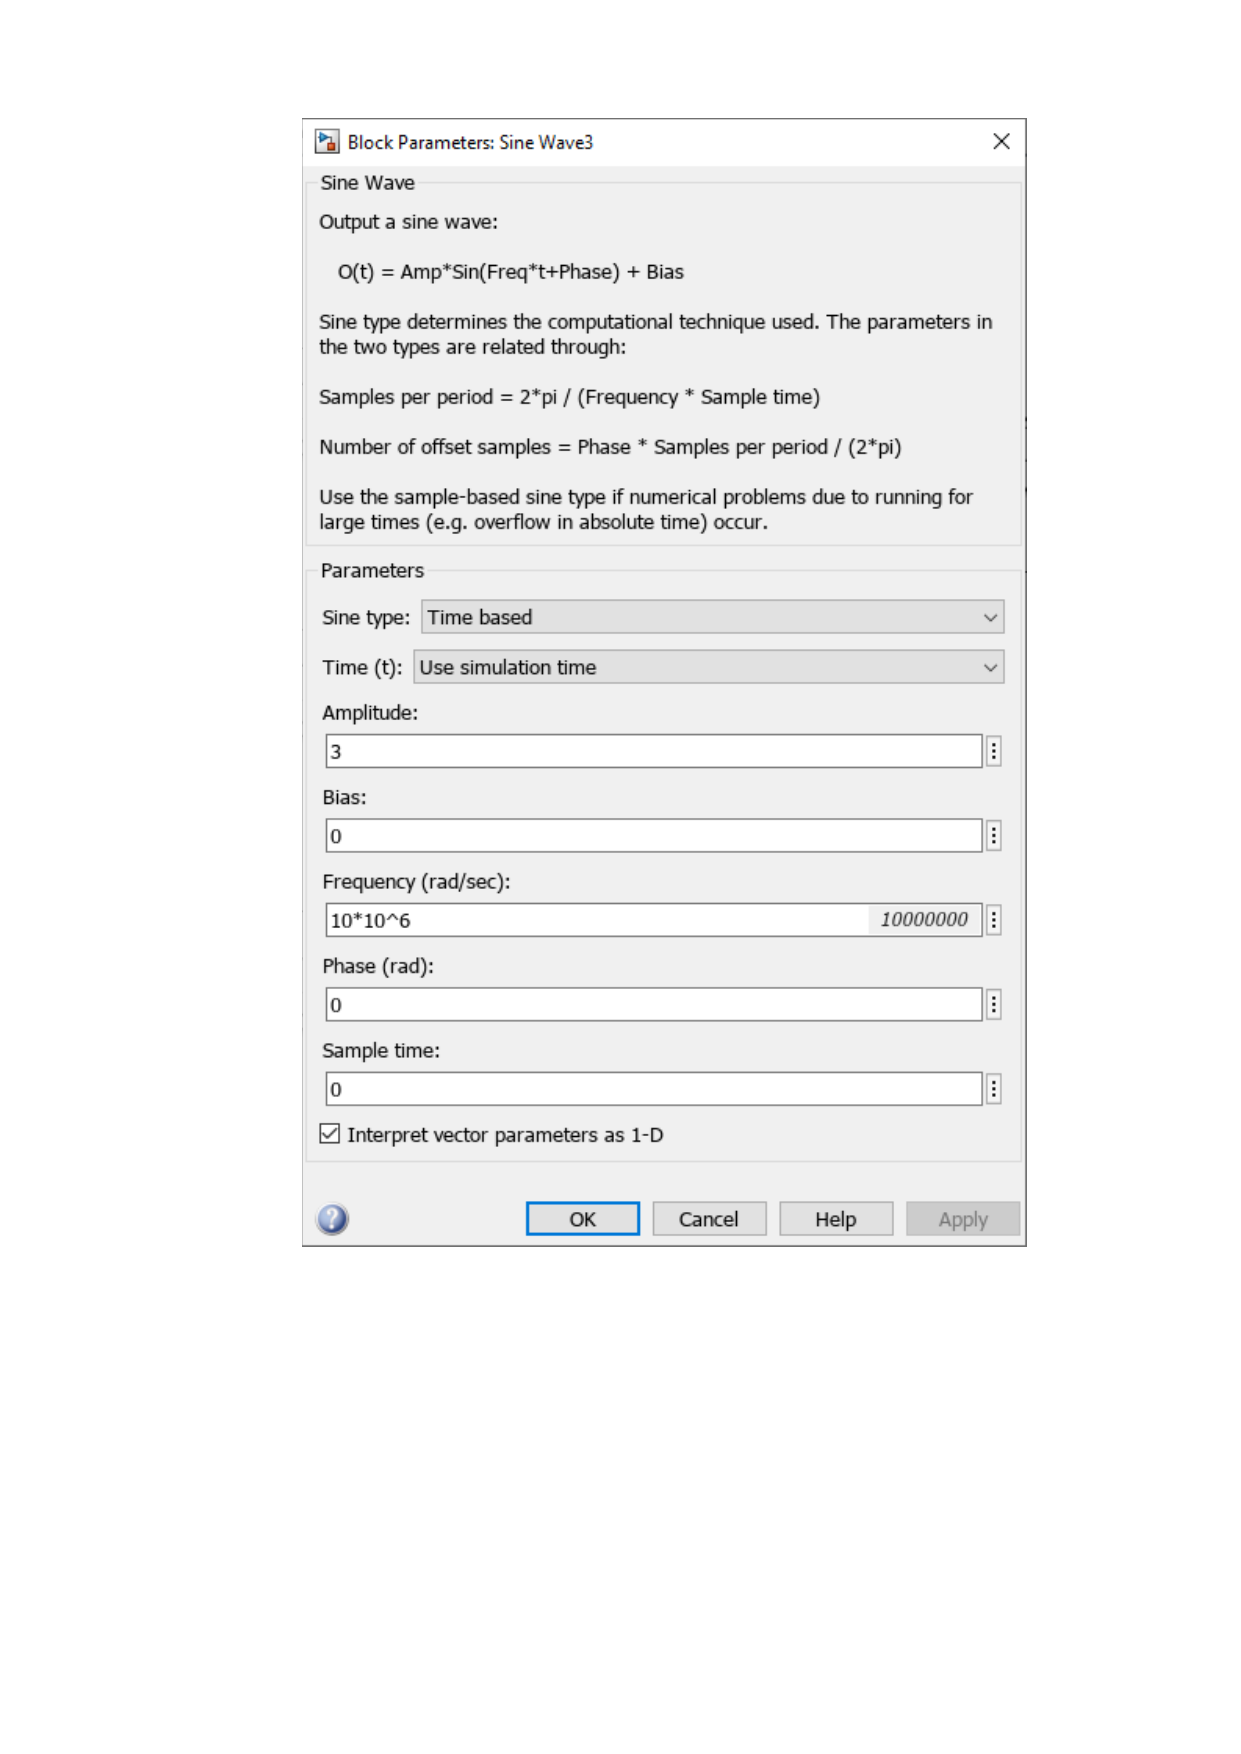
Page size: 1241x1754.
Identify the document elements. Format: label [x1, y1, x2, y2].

picture [302, 118, 1027, 1247]
